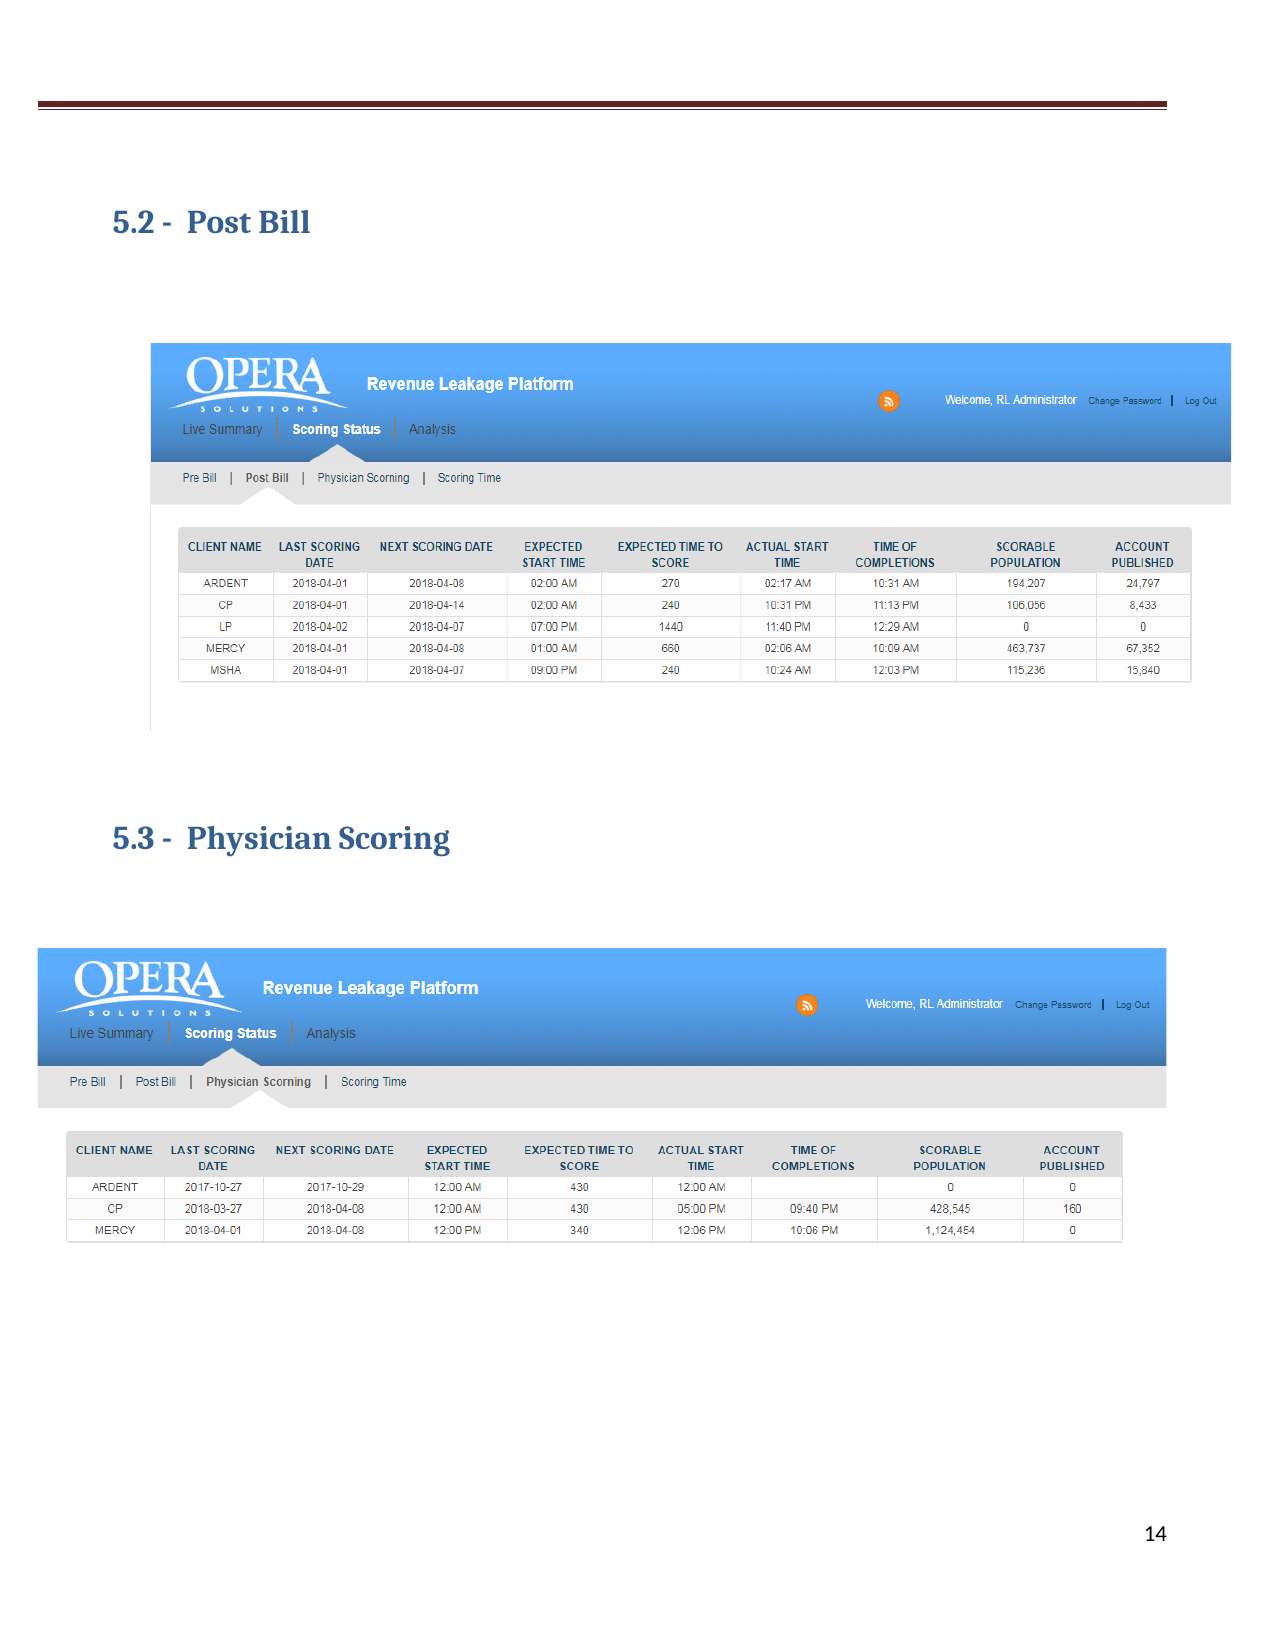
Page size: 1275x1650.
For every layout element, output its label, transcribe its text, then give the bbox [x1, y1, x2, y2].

picture [150, 343, 1232, 731]
picture [37, 948, 1167, 1279]
subtitle 5.2 - Post Bill [112, 203, 1167, 241]
subtitle 5.3 - Physician Scoring [112, 820, 1167, 858]
